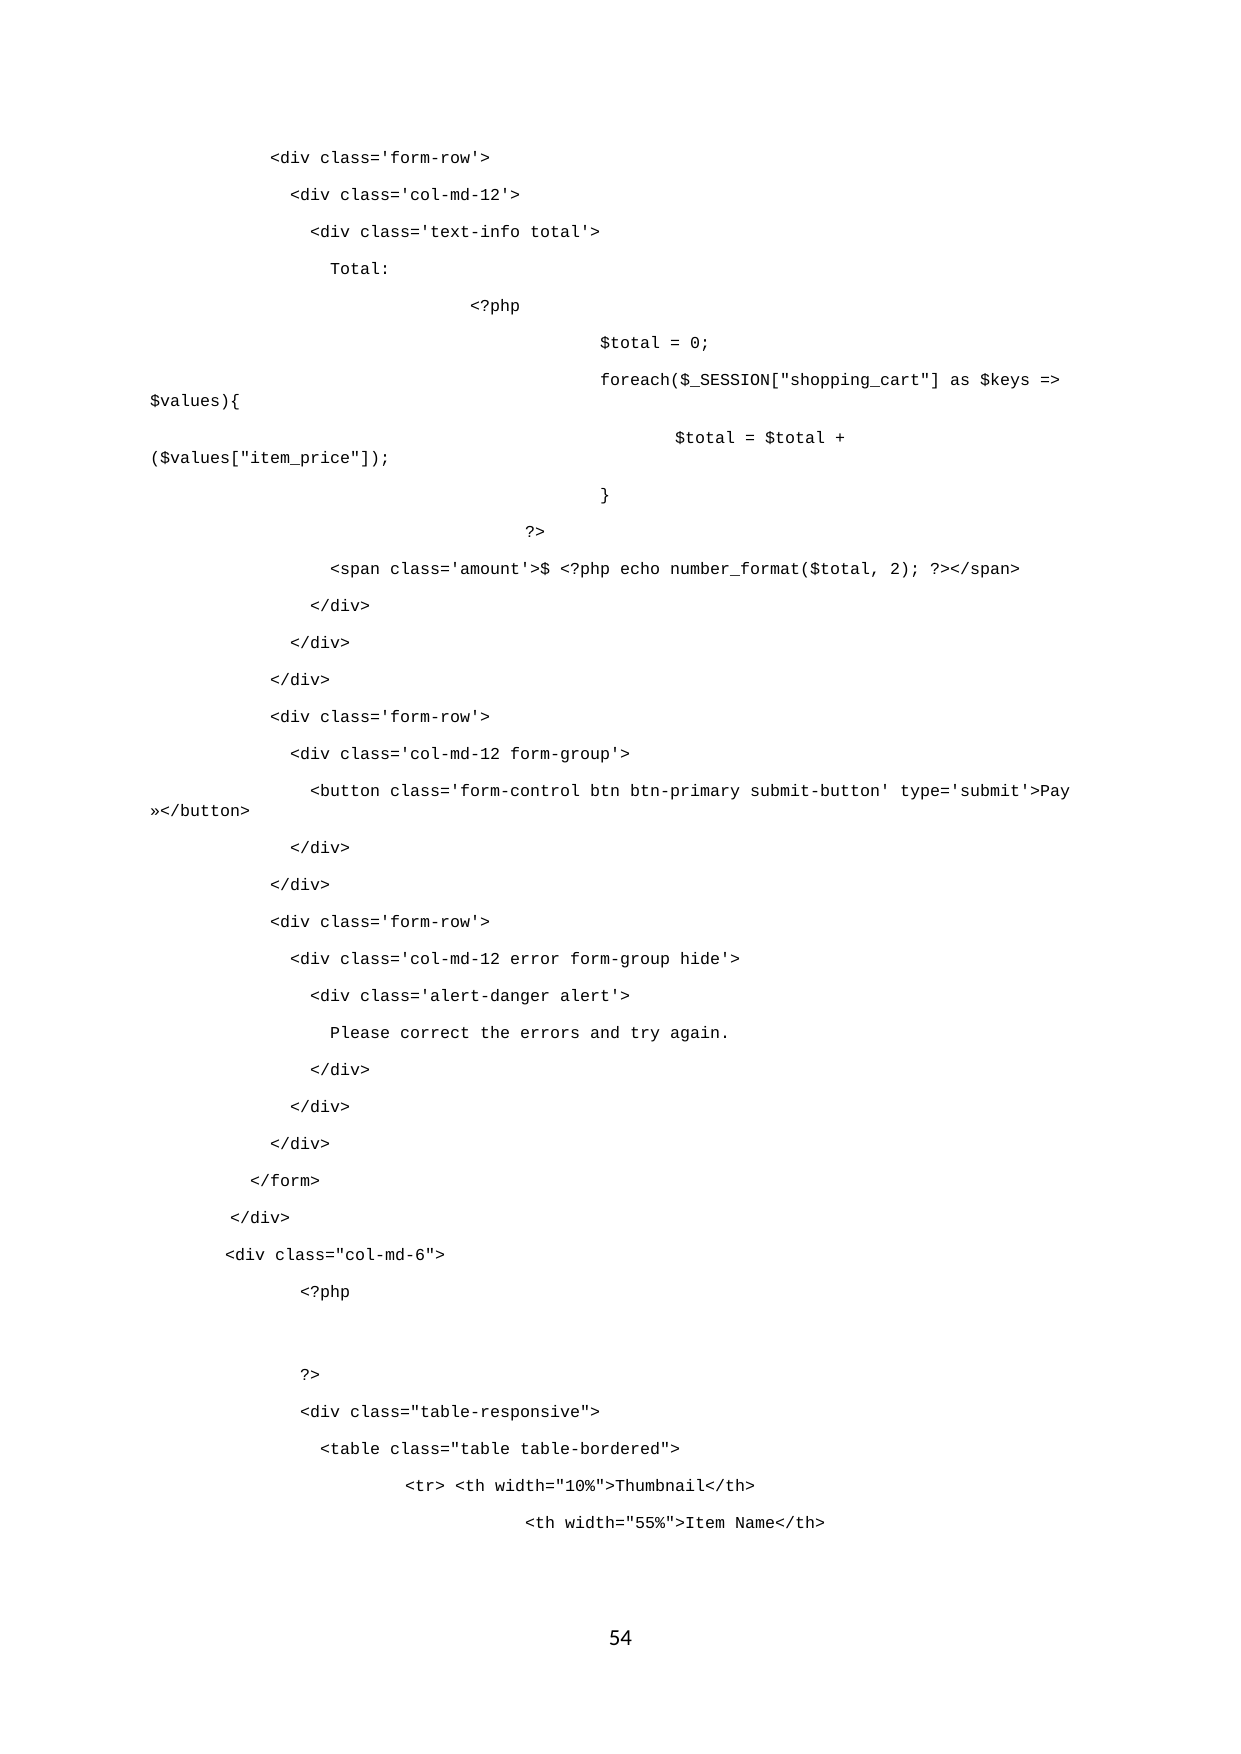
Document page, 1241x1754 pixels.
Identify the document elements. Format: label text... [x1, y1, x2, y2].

text <div class='alert-danger alert'> [150, 987, 1090, 1006]
text </div> [150, 1098, 1090, 1117]
text $total = $total + ($values["item_price"]); [150, 429, 1090, 468]
text <th width="55%">Item Name</th> [150, 1514, 1090, 1533]
text <table class="table table-bordered"> [150, 1440, 1090, 1459]
text foreach($_SESSION["shopping_cart"] as $keys => $values){ [150, 372, 1090, 411]
text <div class='col-md-12 form-group'> [150, 745, 1090, 764]
text <div class='col-md-12'> [150, 187, 1090, 206]
text <div class="table-responsive"> [150, 1403, 1090, 1422]
text </div> [150, 597, 1090, 616]
text } [150, 486, 1090, 505]
text $total = 0; [150, 335, 1090, 354]
text <?php [150, 1283, 1090, 1302]
text </div> [150, 1209, 1090, 1228]
text </div> [150, 877, 1090, 895]
text ?> [150, 1366, 1090, 1385]
text <button class='form-control btn btn-primary submit-button' type='submit'>Pay »</button> [150, 782, 1090, 821]
text <div class='text-info total'> [150, 224, 1090, 243]
text <span class='amount'>$ <?php echo number_format($total, 2); ?></span> [150, 560, 1090, 579]
text </form> [150, 1172, 1090, 1191]
text <div class="col-md-6"> [150, 1246, 1090, 1265]
text </div> [150, 1061, 1090, 1080]
text <?php [150, 298, 1090, 317]
text <div class='col-md-12 error form-group hide'> [150, 951, 1090, 969]
text </div> [150, 671, 1090, 690]
text <div class='form-row'> [150, 150, 1090, 169]
text ?> [150, 523, 1090, 542]
text </div> [150, 634, 1090, 653]
text </div> [150, 839, 1090, 858]
text <div class='form-row'> [150, 913, 1090, 932]
text <tr> <th width="10%">Thumbnail</th> [150, 1477, 1090, 1496]
text <div class='form-row'> [150, 708, 1090, 727]
text Total: [150, 261, 1090, 280]
text </div> [150, 1135, 1090, 1154]
text Please correct the errors and try again. [150, 1024, 1090, 1043]
